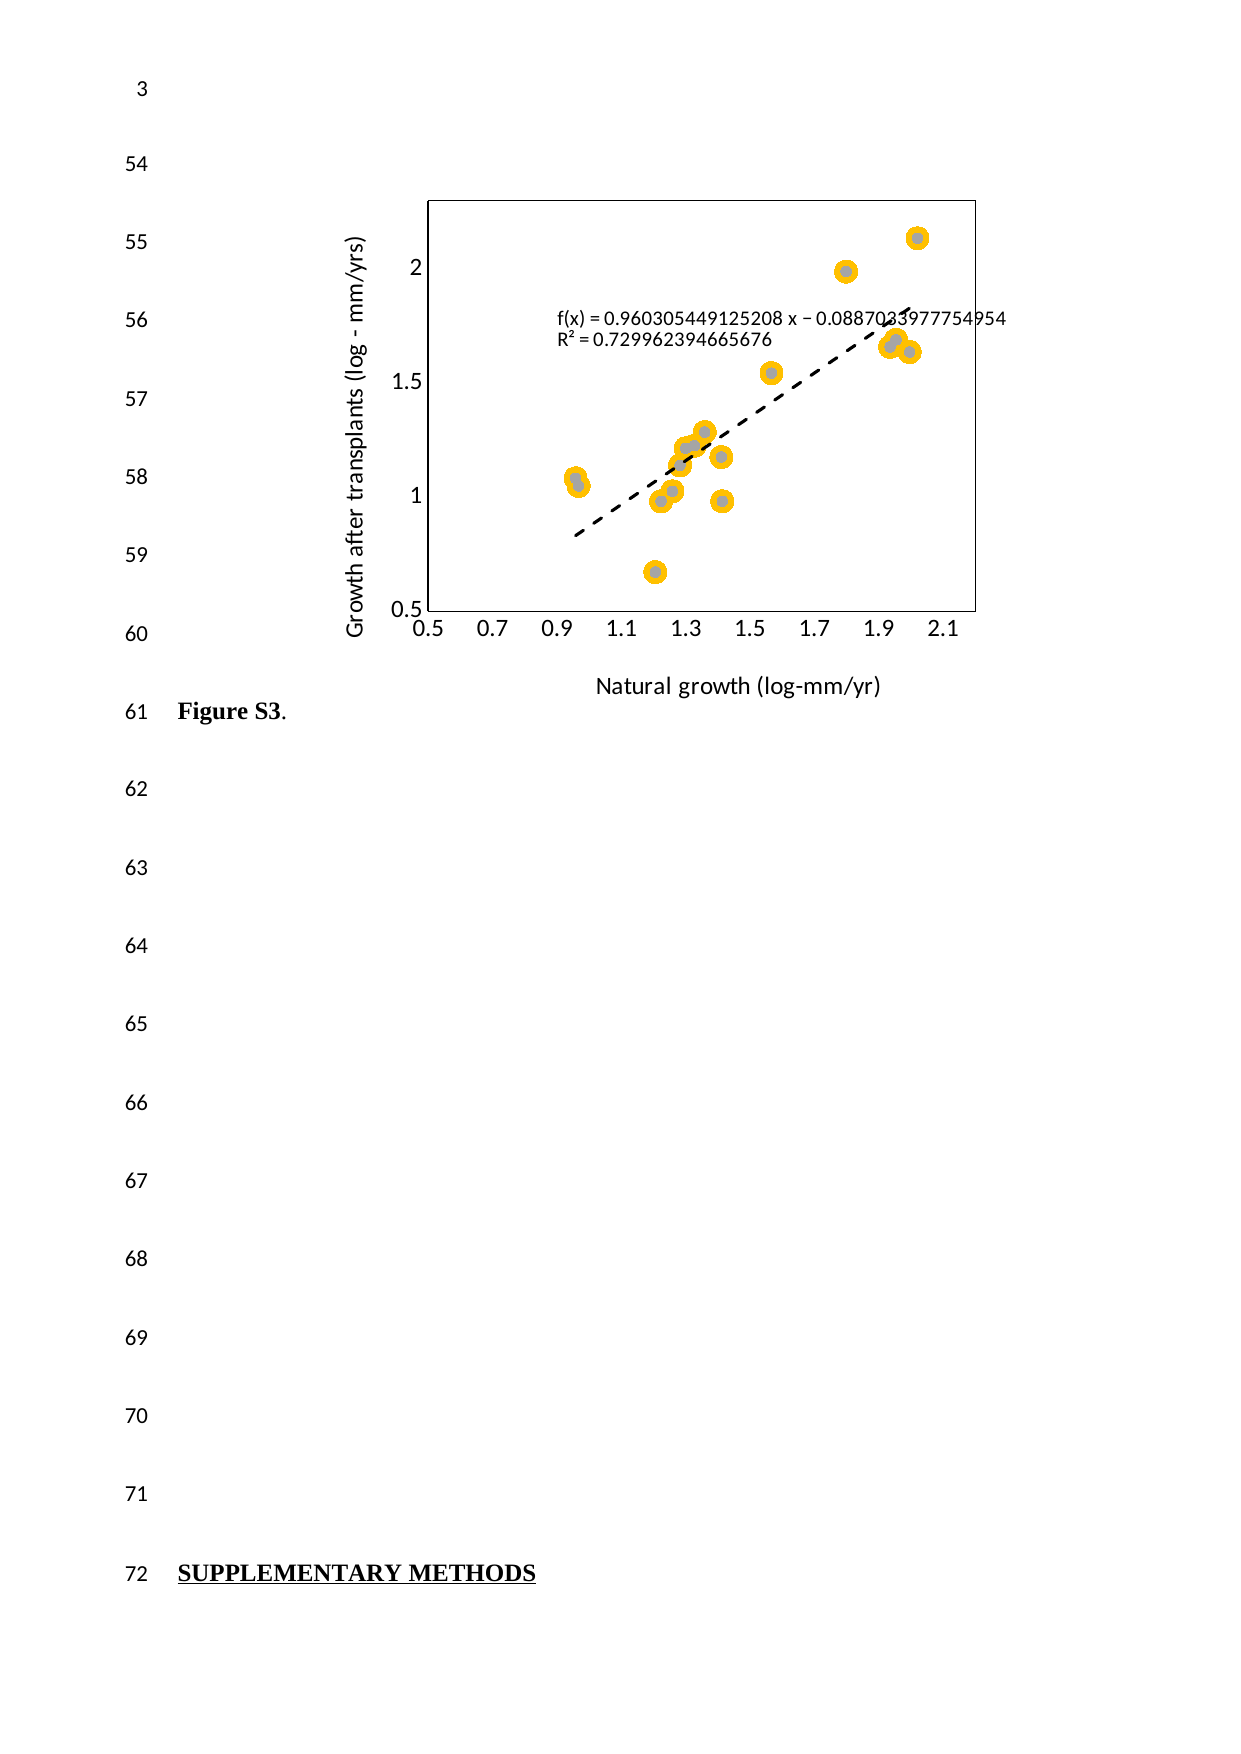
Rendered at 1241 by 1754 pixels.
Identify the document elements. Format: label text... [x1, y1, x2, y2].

text SUPPLEMENTARY METHODS [177, 1558, 1063, 1586]
text Figure S3. [177, 696, 1063, 725]
